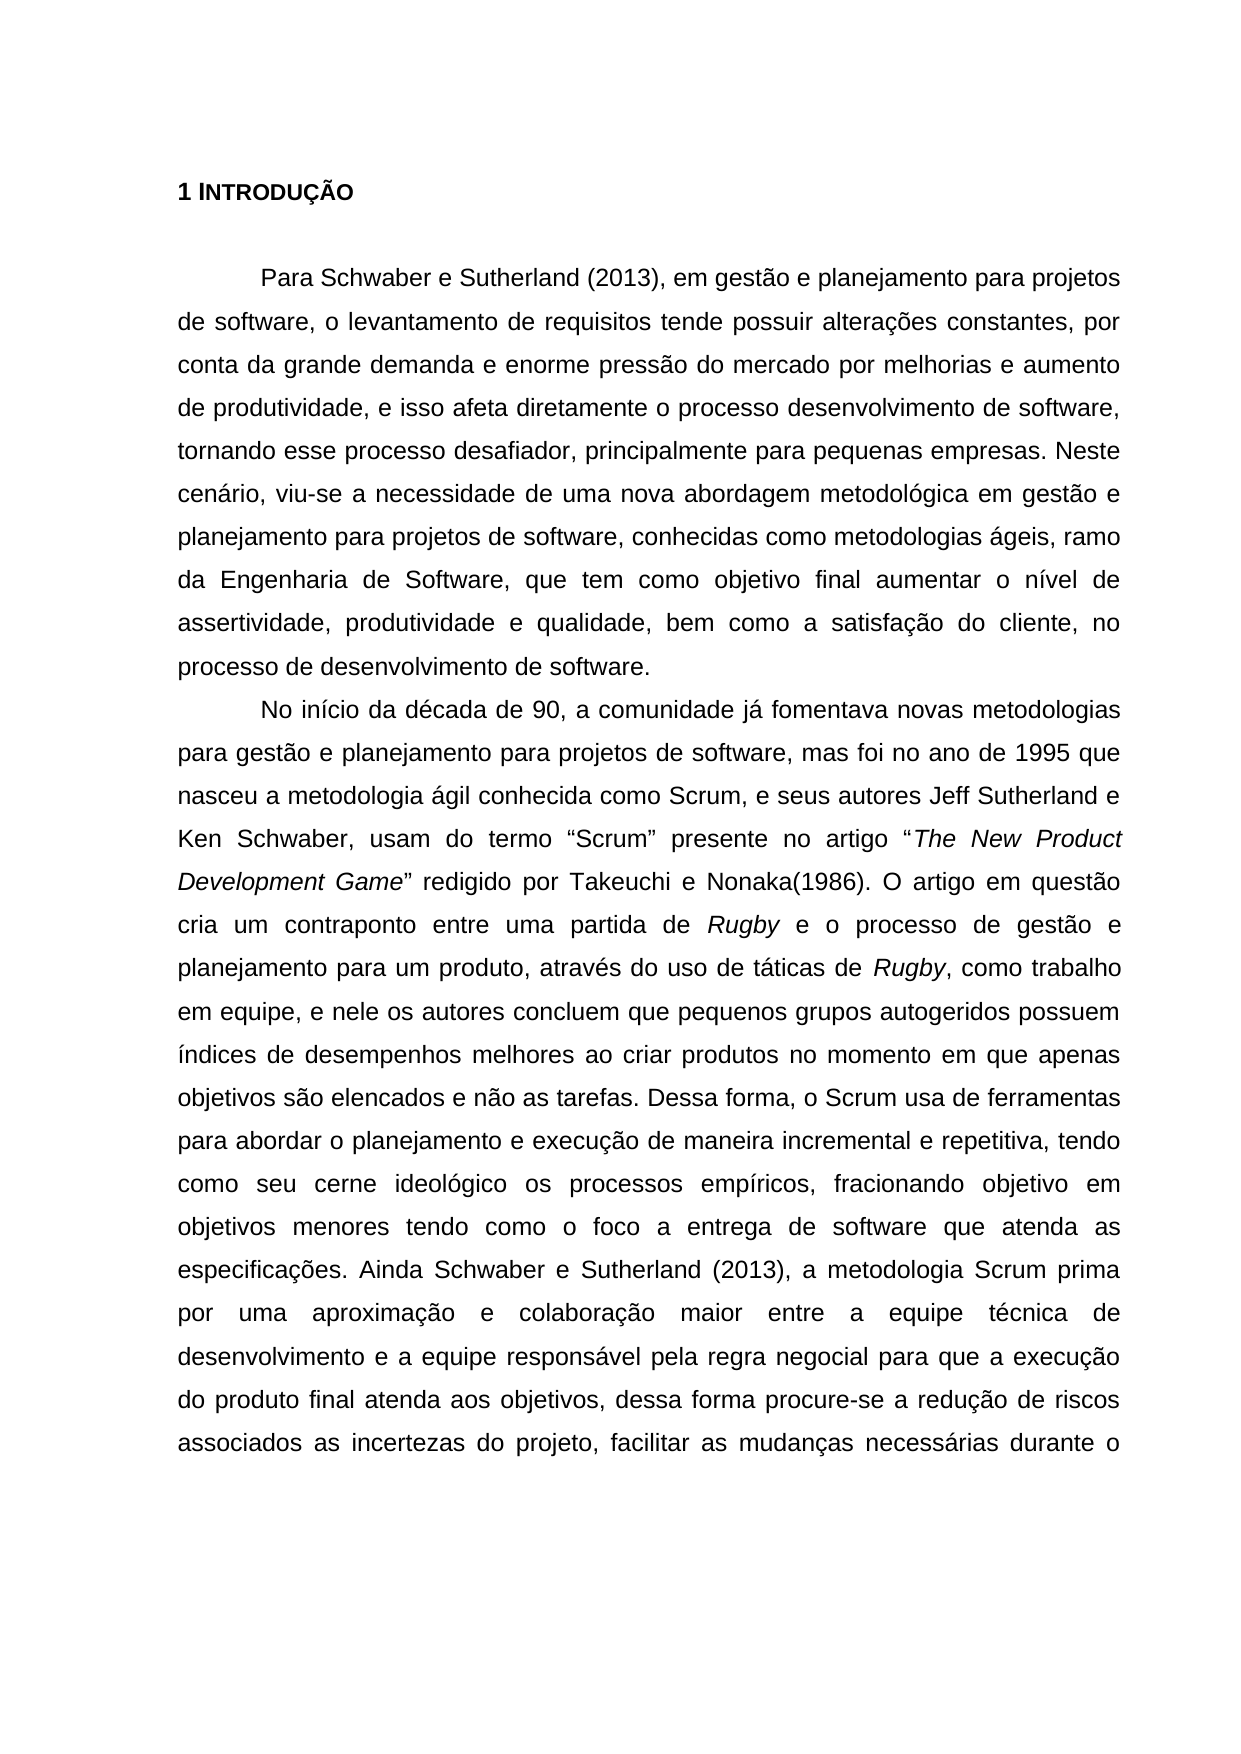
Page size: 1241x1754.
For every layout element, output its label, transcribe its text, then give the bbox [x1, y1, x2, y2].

subtitle 1 INTRODUÇÃO [177, 177, 1122, 206]
text Para Schwaber e Sutherland (2013), em gestão e planejamento para projetos de software, o levantamento de requisitos tende possuir alterações constantes, por conta da grande demanda e enorme pressão do mercado por melhorias e aumento de produtividade, e isso afeta diretamente o processo desenvolvimento de software, tornando esse processo desafiador, principalmente para pequenas empresas. Neste cenário, viu-se a necessidade de uma nova abordagem metodológica em gestão e planejamento para projetos de software, conhecidas como metodologias ágeis, ramo da Engenharia de Software, que tem como objetivo final aumentar o nível de assertividade, produtividade e qualidade, bem como a satisfação do cliente, no processo de desenvolvimento de software. [177, 263, 1122, 680]
